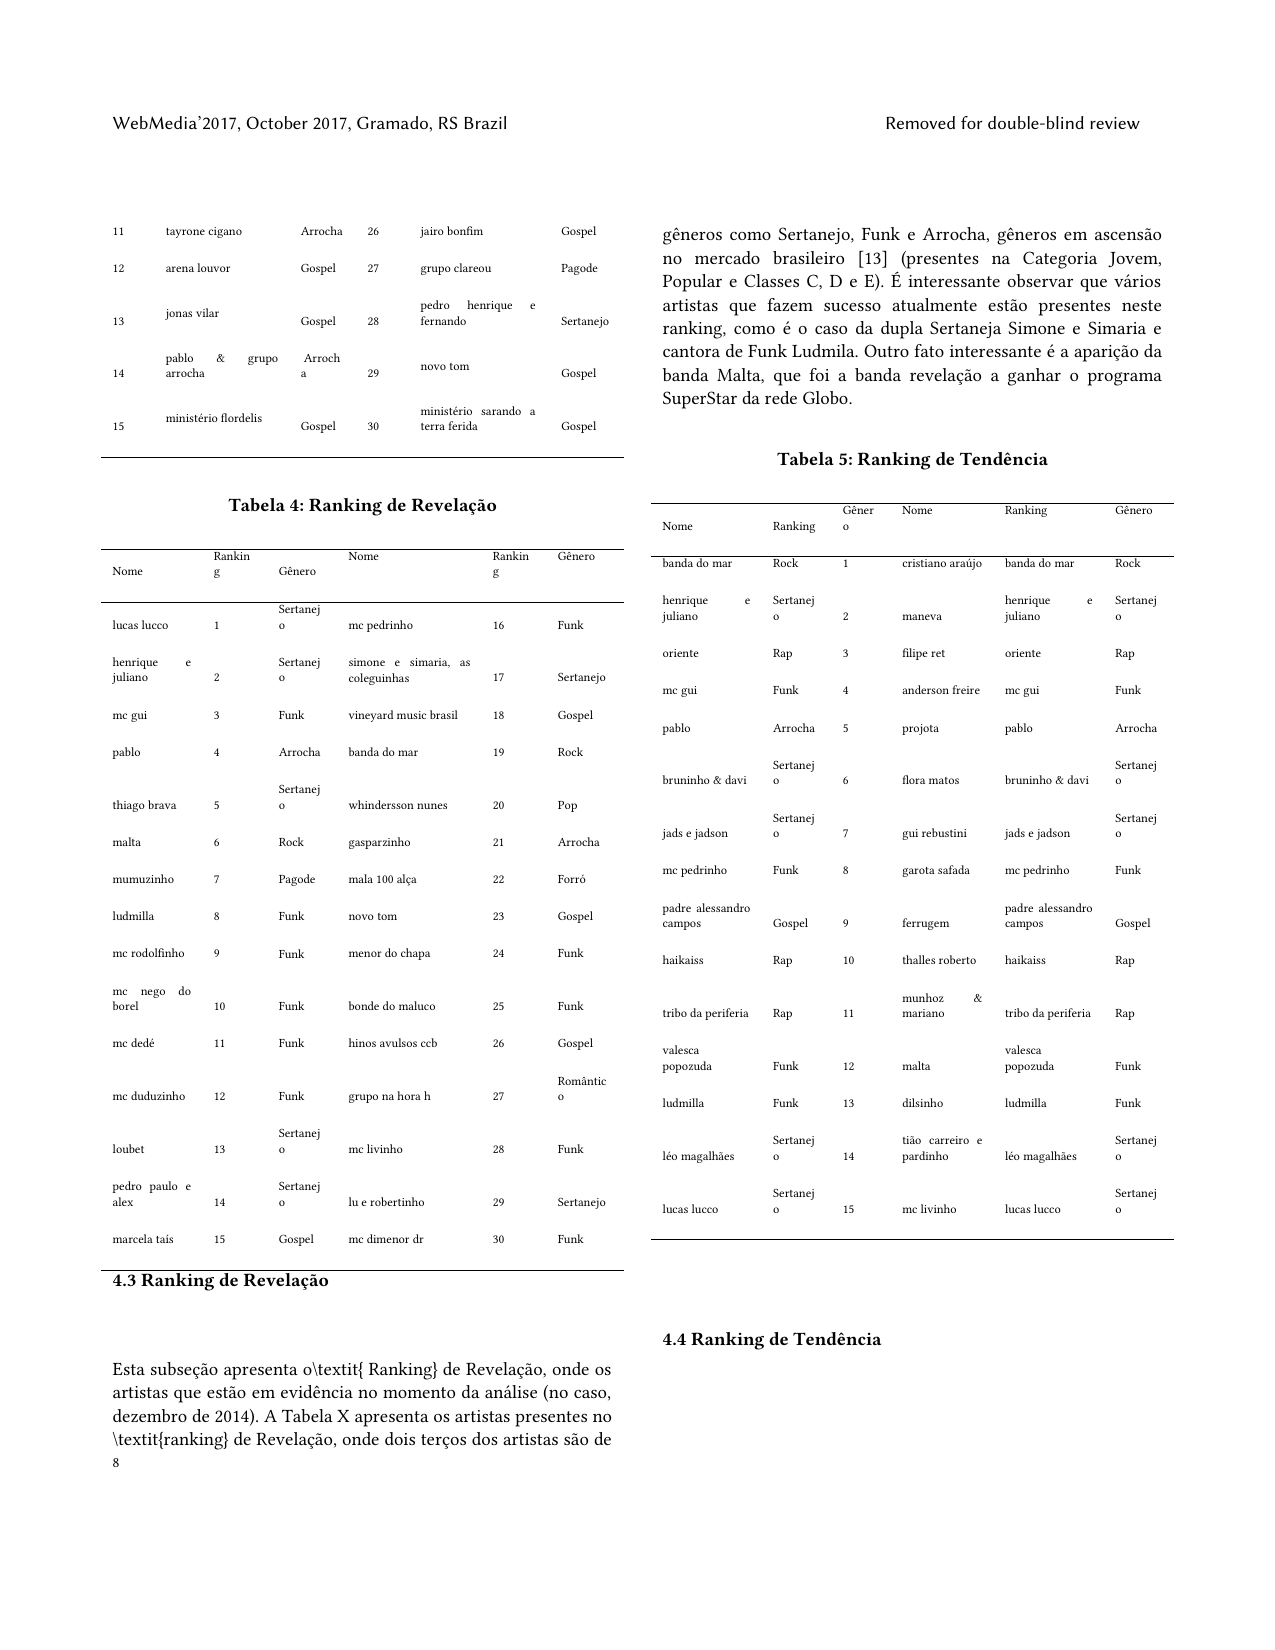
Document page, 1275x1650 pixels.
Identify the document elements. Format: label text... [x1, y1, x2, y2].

table_cell Sertanejo [267, 603, 337, 655]
table_cell 27 [481, 1074, 546, 1127]
table_cell Gospel [289, 298, 356, 351]
table_cell Gospel [762, 901, 831, 954]
table_cell pedro paulo e alex [101, 1180, 202, 1232]
table_cell banda do mar [337, 745, 481, 782]
table_cell Funk [267, 910, 337, 947]
table_cell Rock [267, 835, 337, 872]
table_cell henrique e juliano [994, 594, 1104, 646]
text Esta subseção apresenta o\textit{ Ranking} de Revelação, onde os artistas que estão em evidência no momento da análise (no caso, dezembro de 2014). A Tabela X apresenta os artistas presentes no \textit{ranking} de Revelação, onde dois terços dos artistas são de gêneros como Sertanejo, Funk e Arrocha, gêneros em ascensão no mercado brasileiro [13] (presentes na Categoria Jovem, Popular e Classes C, D e E). É interessante observar que vários artistas que fazem sucesso atualmente estão presentes neste ranking, como é o caso da dupla Sertaneja Simone e Simaria e cantora de Funk Ludmila. Outro fato interessante é a aparição da banda Malta, que foi a banda revelação a ganhar o programa SuperStar da rede Globo. [662, 224, 1162, 409]
table_header Ranking [481, 550, 546, 602]
table_cell mumuzinho [101, 872, 202, 909]
table_cell thalles roberto [891, 954, 993, 991]
table_cell Funk [1104, 1044, 1174, 1096]
table_header Ranking [202, 550, 267, 602]
table_cell Funk [267, 984, 337, 1037]
text 4.4 Ranking de Tendência [662, 1328, 1162, 1350]
table_cell léo magalhães [651, 1134, 762, 1186]
table_cell Arrocha [267, 745, 337, 782]
table_cell Funk [546, 603, 624, 655]
table_cell Sertanejo [1104, 1186, 1174, 1239]
table_cell flora matos [891, 758, 993, 811]
table_cell Funk [762, 1044, 831, 1096]
table_cell Gospel [546, 910, 624, 947]
table_cell 18 [481, 708, 546, 745]
table_cell haikaiss [994, 954, 1104, 991]
table_cell mc pedrinho [651, 864, 762, 901]
table_cell Sertanejo [546, 1180, 624, 1232]
text Esta subseção apresenta o\textit{ Ranking} de Revelação, onde os artistas que estão em evidência no momento da análise (no caso, dezembro de 2014). A Tabela X apresenta os artistas presentes no \textit{ranking} de Revelação, onde dois terços dos artistas são de gêneros como Sertanejo, Funk e Arrocha, gêneros em ascensão no mercado brasileiro [13] (presentes na Categoria Jovem, Popular e Classes C, D e E). É interessante observar que vários artistas que fazem sucesso atualmente estão presentes neste ranking, como é o caso da dupla Sertaneja Simone e Simaria e cantora de Funk Ludmila. Outro fato interessante é a aparição da banda Malta, que foi a banda revelação a ganhar o programa SuperStar da rede Globo. [112, 1358, 612, 1450]
table_cell 30 [481, 1232, 546, 1269]
table_header Nome [337, 550, 481, 602]
table_cell 9 [202, 947, 267, 984]
table_cell 12 [101, 261, 154, 298]
table_cell oriente [651, 646, 762, 684]
table_cell simone e simaria, as coleguinhas [337, 655, 481, 708]
table_cell pablo [101, 745, 202, 782]
table_cell 26 [481, 1037, 546, 1074]
table_cell léo magalhães [994, 1134, 1104, 1186]
table_cell Funk [267, 947, 337, 984]
table_cell Funk [267, 1074, 337, 1127]
table_cell dilsinho [891, 1096, 993, 1134]
table_cell tião carreiro e pardinho [891, 1134, 993, 1186]
table_cell Funk [546, 984, 624, 1037]
table_cell 14 [202, 1180, 267, 1232]
table_cell mc livinho [337, 1127, 481, 1179]
table_cell Funk [762, 864, 831, 901]
table_cell 3 [202, 708, 267, 745]
table_cell 11 [831, 991, 891, 1044]
table_cell whindersson nunes [337, 782, 481, 835]
table_cell novo tom [337, 910, 481, 947]
table_cell Sertanejo [762, 811, 831, 864]
table_cell Sertanejo [1104, 1134, 1174, 1186]
table_cell bonde do maluco [337, 984, 481, 1037]
table_cell lucas lucco [651, 1186, 762, 1239]
table_cell 22 [481, 872, 546, 909]
table_cell 12 [831, 1044, 891, 1096]
table_cell grupo clareou [409, 261, 547, 298]
table_cell 11 [202, 1037, 267, 1074]
table_cell mc livinho [891, 1186, 993, 1239]
table_cell novo tom [409, 351, 547, 404]
table_cell Arrocha [1104, 721, 1174, 758]
table_cell tayrone cigano [154, 224, 289, 261]
table_cell mala 100 alça [337, 872, 481, 909]
table_cell Funk [1104, 864, 1174, 901]
table_cell malta [891, 1044, 993, 1096]
table_cell valesca popozuda [994, 1044, 1104, 1096]
table_cell padre alessandro campos [651, 901, 762, 954]
table_cell Rap [1104, 954, 1174, 991]
table_cell jonas vilar [154, 298, 289, 351]
table_cell lu e robertinho [337, 1180, 481, 1232]
table_cell Sertanejo [762, 758, 831, 811]
table_cell Sertanejo [1104, 811, 1174, 864]
table_cell Sertanejo [762, 1134, 831, 1186]
table_cell mc pedrinho [337, 603, 481, 655]
table_cell 3 [831, 646, 891, 684]
table_header Ranking [994, 504, 1104, 556]
table_header Ranking [762, 504, 831, 556]
table_header Gênero [1104, 504, 1174, 556]
table_cell 17 [481, 655, 546, 708]
table_cell 11 [101, 224, 154, 261]
table_cell Rap [762, 991, 831, 1044]
table_cell banda do mar [994, 557, 1104, 594]
table_cell Gospel [289, 261, 356, 298]
table_header Nome [101, 550, 202, 602]
table_cell munhoz & mariano [891, 991, 993, 1044]
table_cell pedro henrique e fernando [409, 298, 547, 351]
table_cell 19 [481, 745, 546, 782]
table_cell Gospel [1104, 901, 1174, 954]
table_cell 30 [356, 404, 409, 457]
table_cell Forró [546, 872, 624, 909]
table_cell jads e jadson [651, 811, 762, 864]
table_cell padre alessandro campos [994, 901, 1104, 954]
table_cell pablo [994, 721, 1104, 758]
table_cell Funk [1104, 684, 1174, 721]
table_header Gênero [546, 550, 624, 602]
table_cell hinos avulsos ccb [337, 1037, 481, 1074]
table_cell ludmilla [994, 1096, 1104, 1134]
table_cell 14 [101, 351, 154, 404]
table_cell 10 [202, 984, 267, 1037]
table_cell 6 [202, 835, 267, 872]
table_header Gênero [831, 504, 891, 556]
table_cell 7 [831, 811, 891, 864]
table_cell lucas lucco [101, 603, 202, 655]
table_cell malta [101, 835, 202, 872]
table_cell 2 [831, 594, 891, 646]
table_cell Gospel [547, 351, 624, 404]
table_cell Funk [546, 947, 624, 984]
table_cell 13 [831, 1096, 891, 1134]
table_cell loubet [101, 1127, 202, 1179]
table_cell lucas lucco [994, 1186, 1104, 1239]
table_cell maneva [891, 594, 993, 646]
table_cell 12 [202, 1074, 267, 1127]
table_cell Rap [762, 954, 831, 991]
table_cell Sertanejo [1104, 758, 1174, 811]
table_cell 26 [356, 224, 409, 261]
table_cell henrique e juliano [101, 655, 202, 708]
table_cell 13 [202, 1127, 267, 1179]
table_cell 28 [356, 298, 409, 351]
table_cell Sertanejo [267, 1127, 337, 1179]
table_cell henrique e juliano [651, 594, 762, 646]
table_cell Pop [546, 782, 624, 835]
table_cell Sertanejo [546, 655, 624, 708]
table_cell 24 [481, 947, 546, 984]
table_cell 29 [356, 351, 409, 404]
table_cell garota safada [891, 864, 993, 901]
table_cell mc nego do borel [101, 984, 202, 1037]
table_cell projota [891, 721, 993, 758]
table_cell 20 [481, 782, 546, 835]
table_cell 5 [202, 782, 267, 835]
table_cell Gospel [547, 404, 624, 457]
table_cell gasparzinho [337, 835, 481, 872]
table_cell 15 [101, 404, 154, 457]
table_cell Rap [1104, 646, 1174, 684]
table_cell cristiano araújo [891, 557, 993, 594]
table_cell 4 [202, 745, 267, 782]
table_cell 29 [481, 1180, 546, 1232]
table_cell menor do chapa [337, 947, 481, 984]
table_cell tribo da periferia [994, 991, 1104, 1044]
table_cell grupo na hora h [337, 1074, 481, 1127]
table_cell pablo [651, 721, 762, 758]
table_cell Rock [762, 557, 831, 594]
table_cell 23 [481, 910, 546, 947]
table_cell tribo da periferia [651, 991, 762, 1044]
table_cell 1 [831, 557, 891, 594]
table_cell mc gui [651, 684, 762, 721]
table_cell 9 [831, 901, 891, 954]
table_cell Sertanejo [547, 298, 624, 351]
table_cell Funk [762, 1096, 831, 1134]
table_cell 21 [481, 835, 546, 872]
table_cell 25 [481, 984, 546, 1037]
table_cell Arrocha [762, 721, 831, 758]
table_cell 14 [831, 1134, 891, 1186]
table_cell Gospel [267, 1232, 337, 1269]
table_cell vineyard music brasil [337, 708, 481, 745]
table_cell mc gui [994, 684, 1104, 721]
table_cell 13 [101, 298, 154, 351]
table_cell banda do mar [651, 557, 762, 594]
table_cell 10 [831, 954, 891, 991]
table_cell Pagode [547, 261, 624, 298]
table_cell 5 [831, 721, 891, 758]
table_cell marcela taís [101, 1232, 202, 1269]
table_cell 4 [831, 684, 891, 721]
table_cell Funk [762, 684, 831, 721]
table_cell Sertanejo [762, 1186, 831, 1239]
table_cell Funk [1104, 1096, 1174, 1134]
table_cell bruninho & davi [651, 758, 762, 811]
table_cell 28 [481, 1127, 546, 1179]
table_cell 16 [481, 603, 546, 655]
table_cell Romântico [546, 1074, 624, 1127]
table_cell pablo & grupo arrocha [154, 351, 289, 404]
table_cell arena louvor [154, 261, 289, 298]
table_cell 1 [202, 603, 267, 655]
table_cell Funk [267, 1037, 337, 1074]
table_cell Sertanejo [267, 782, 337, 835]
table_cell 8 [202, 910, 267, 947]
table_cell Gospel [547, 224, 624, 261]
table_cell Rap [762, 646, 831, 684]
table_cell jairo bonfim [409, 224, 547, 261]
table_cell haikaiss [651, 954, 762, 991]
table_cell 8 [831, 864, 891, 901]
table_header Gênero [267, 550, 337, 602]
table_cell ludmilla [651, 1096, 762, 1134]
table_cell Gospel [289, 404, 356, 457]
table_cell ministério sarando a terra ferida [409, 404, 547, 457]
table_cell mc dimenor dr [337, 1232, 481, 1269]
table_cell valesca popozuda [651, 1044, 762, 1096]
table_header Nome [651, 504, 762, 556]
table_cell 6 [831, 758, 891, 811]
table_cell Arrocha [289, 224, 356, 261]
table_cell gui rebustini [891, 811, 993, 864]
table_cell Sertanejo [1104, 594, 1174, 646]
table_cell bruninho & davi [994, 758, 1104, 811]
table_cell ludmilla [101, 910, 202, 947]
table_cell Rock [546, 745, 624, 782]
table_cell Sertanejo [762, 594, 831, 646]
table_cell Sertanejo [267, 1180, 337, 1232]
table_cell thiago brava [101, 782, 202, 835]
table_header Nome [891, 504, 993, 556]
table_cell 15 [831, 1186, 891, 1239]
table_cell Funk [546, 1127, 624, 1179]
table_cell Funk [267, 708, 337, 745]
table_cell Arrocha [546, 835, 624, 872]
table_cell mc pedrinho [994, 864, 1104, 901]
table_cell mc rodolfinho [101, 947, 202, 984]
table_cell ministério flordelis [154, 404, 289, 457]
table_cell Rap [1104, 991, 1174, 1044]
table_cell oriente [994, 646, 1104, 684]
table_cell 2 [202, 655, 267, 708]
table_cell mc gui [101, 708, 202, 745]
table_cell Gospel [546, 1037, 624, 1074]
table_cell Sertanejo [267, 655, 337, 708]
table_cell 27 [356, 261, 409, 298]
table_cell Funk [546, 1232, 624, 1269]
table_cell 15 [202, 1232, 267, 1269]
table_cell Arrocha [289, 351, 356, 404]
table_cell mc duduzinho [101, 1074, 202, 1127]
table_cell Rock [1104, 557, 1174, 594]
text Tabela 4: Ranking de Revelação [112, 495, 612, 516]
table_cell filipe ret [891, 646, 993, 684]
table_cell mc dedé [101, 1037, 202, 1074]
table_cell 7 [202, 872, 267, 909]
table_cell anderson freire [891, 684, 993, 721]
table_cell Gospel [546, 708, 624, 745]
table_cell Pagode [267, 872, 337, 909]
text 4.3 Ranking de Revelação [112, 1271, 612, 1291]
table_cell ferrugem [891, 901, 993, 954]
text Tabela 5: Ranking de Tendência [662, 449, 1162, 470]
table_cell jads e jadson [994, 811, 1104, 864]
